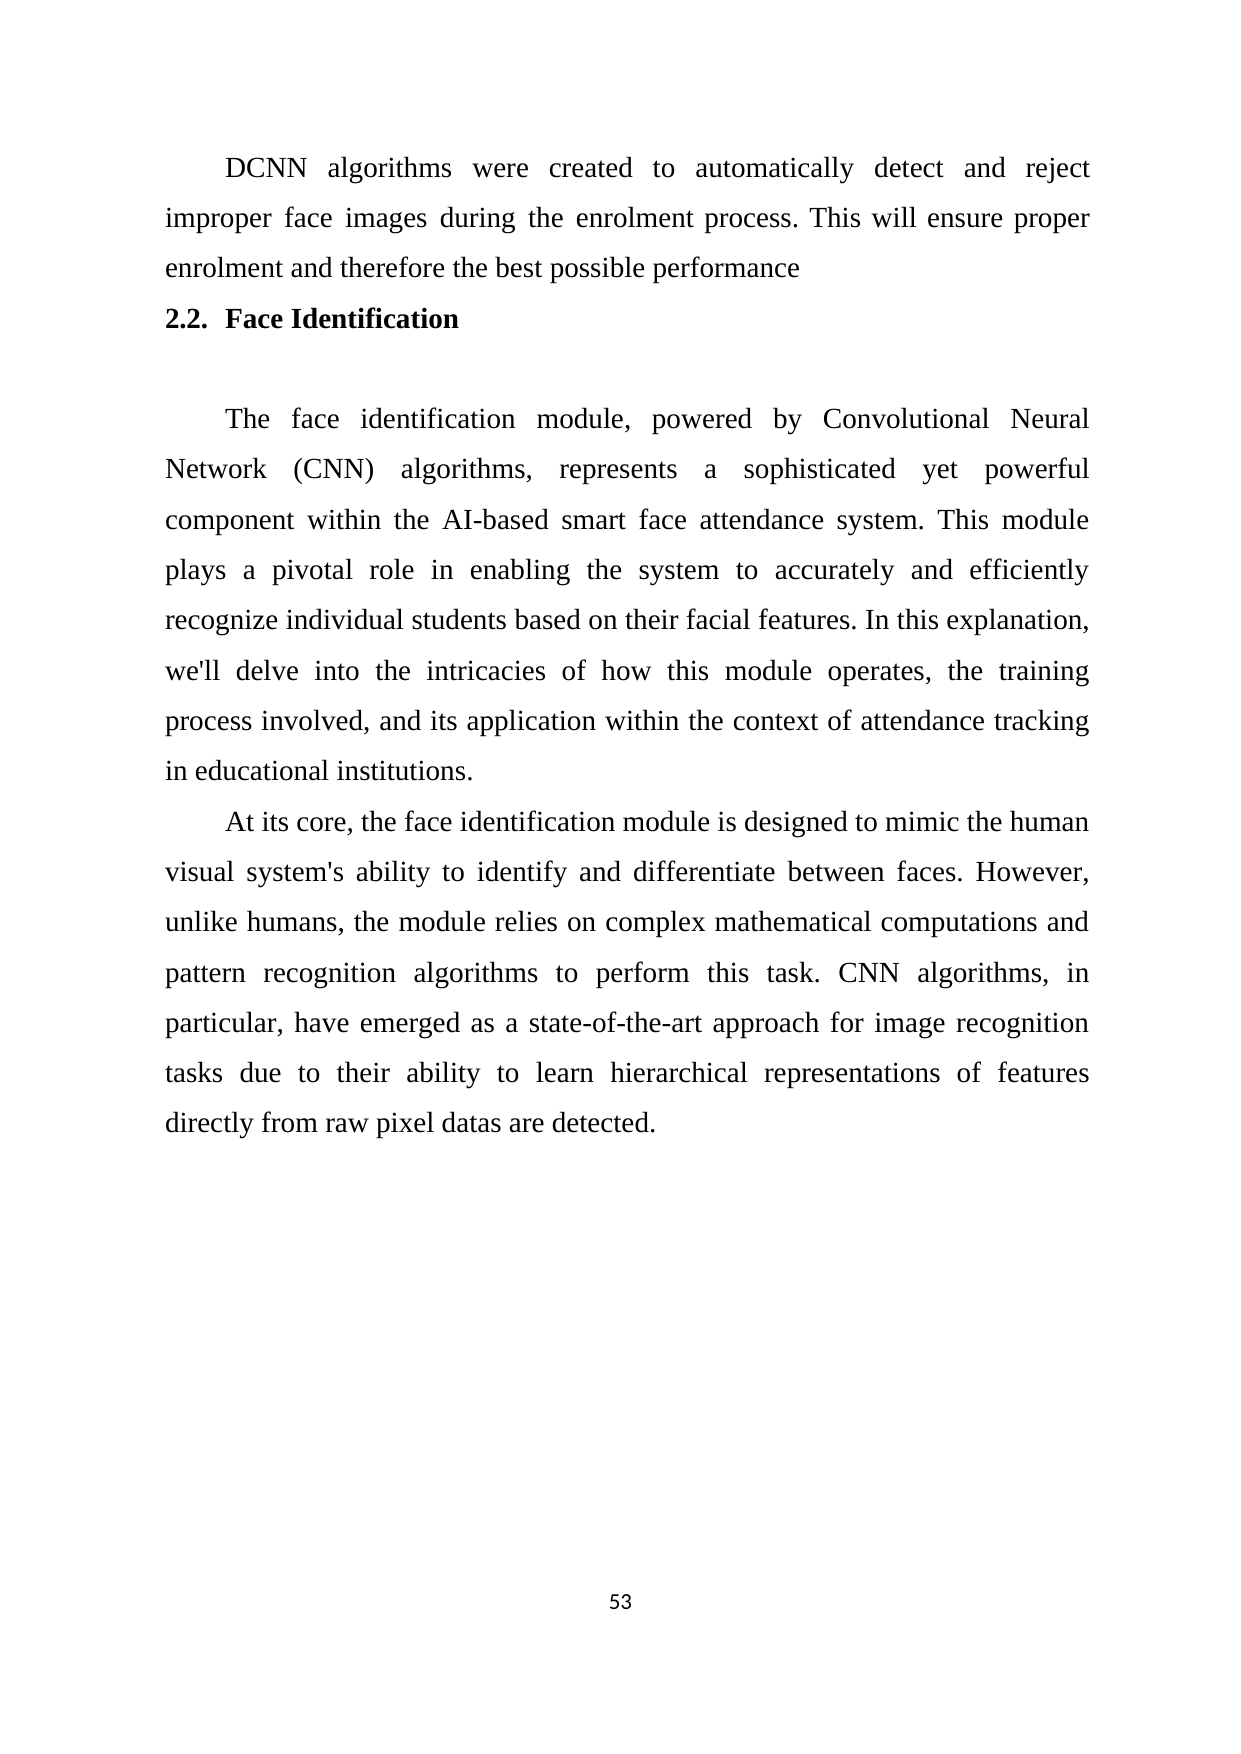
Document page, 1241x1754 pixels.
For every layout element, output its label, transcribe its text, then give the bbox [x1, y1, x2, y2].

subtitle At its core, the face identification module is designed to mimic the human visual system's ability to identify and differentiate between faces. However, unlike humans, the module relies on complex mathematical computations and pattern recognition algorithms to perform this task. CNN algorithms, in particular, have emerged as a state-of-the-art approach for image recognition tasks due to their ability to learn hierarchical representations of features directly from raw pixel datas are detected. [165, 804, 1090, 1139]
subtitle Face Identification [165, 301, 1090, 334]
subtitle The face identification module, powered by Convolutional Neural Network (CNN) algorithms, represents a sophisticated yet powerful component within the AI-based smart face attendance system. This module plays a pivotal role in enabling the system to accurately and efficiently recognize individual students based on their facial features. In this explanation, we'll delve into the intricacies of how this module operates, the training process involved, and its application within the context of attendance tracking in educational institutions. [165, 401, 1090, 787]
text DCNN algorithms were created to automatically detect and reject improper face images during the enrolment process. This will ensure proper enrolment and therefore the best possible performance [165, 150, 1090, 284]
